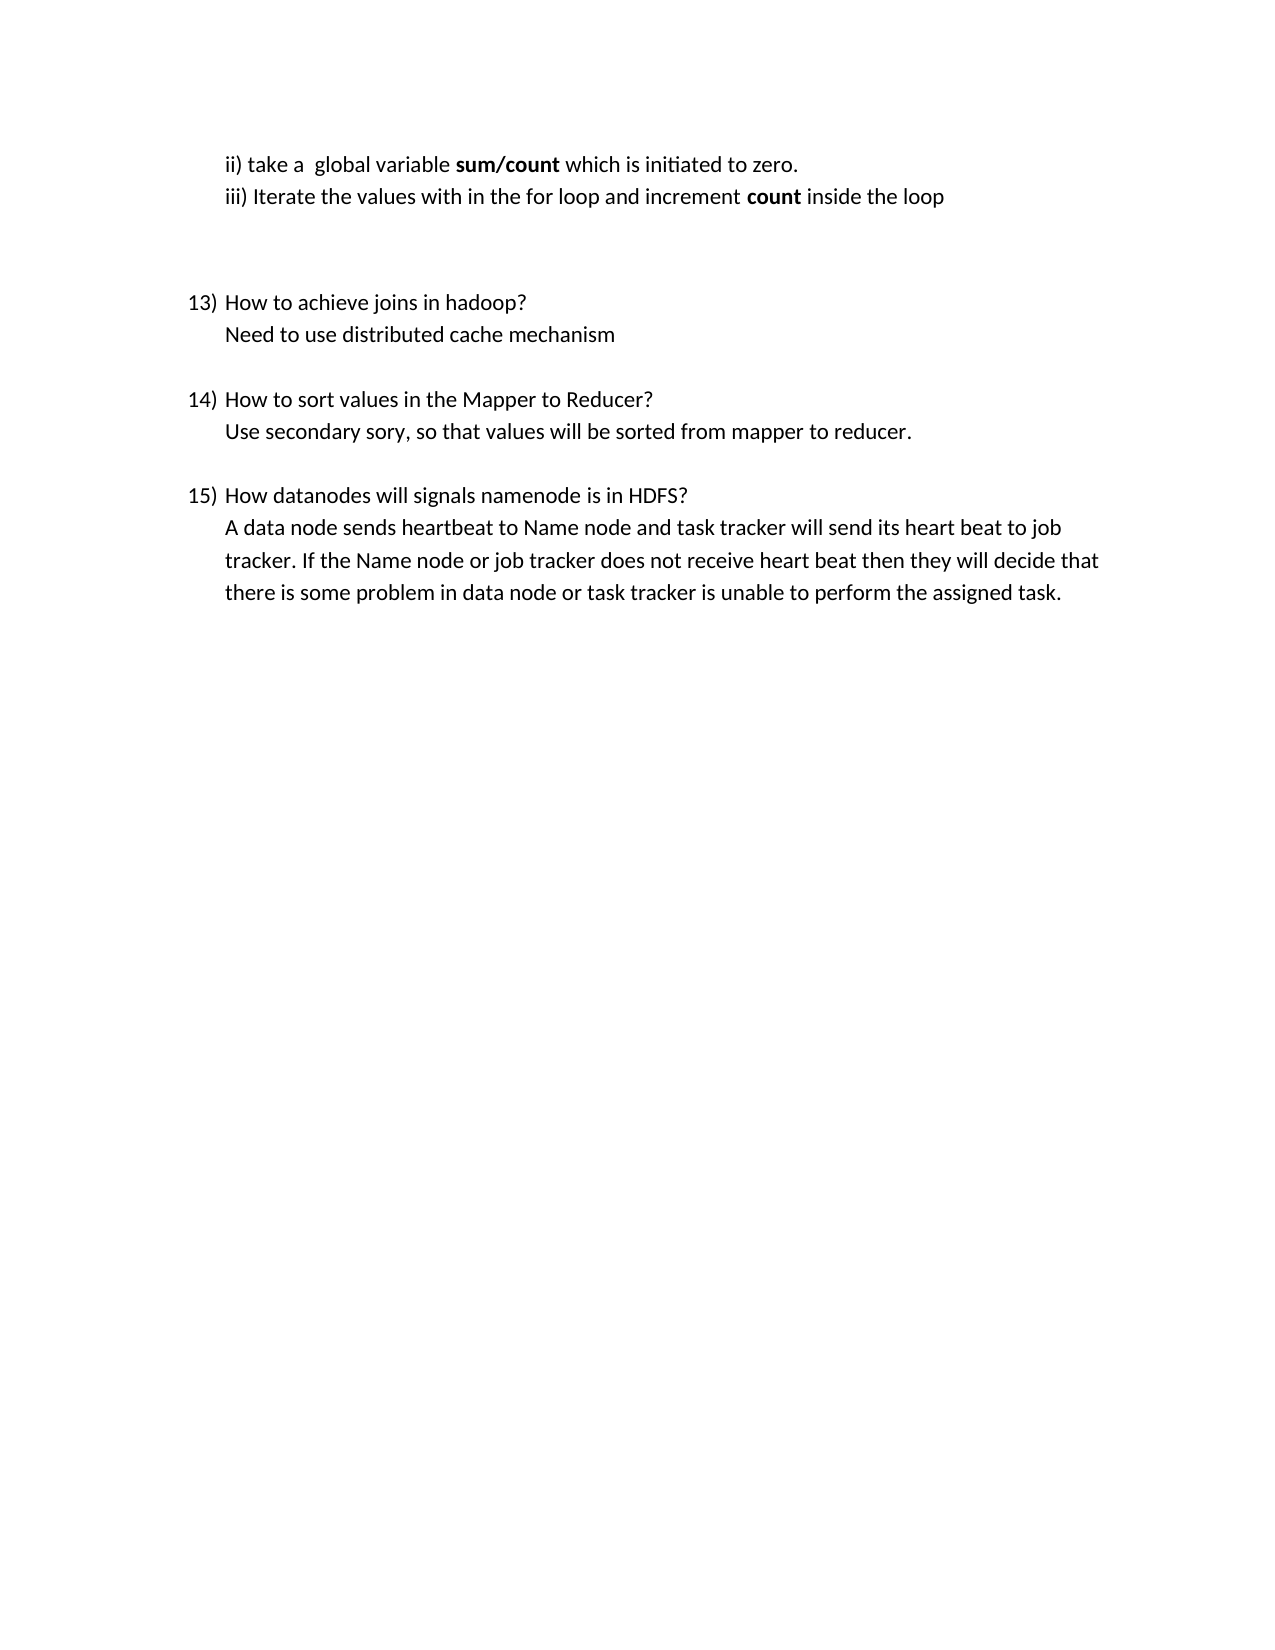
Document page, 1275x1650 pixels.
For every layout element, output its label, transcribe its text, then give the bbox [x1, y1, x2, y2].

list How to achieve joins in hadoop? Need to use distributed cache mechanism [187, 288, 1125, 348]
list Use secondary sory, so that values will be sorted from mapper to reducer. [225, 417, 1125, 445]
list How to sort values in the Mapper to Reducer? [187, 385, 1125, 413]
list A data node sends heartbeat to Name node and task tracker will send its heart beat to job tracker. If the Name node or job tracker does not receive heart beat then they will decide that there is some problem in data node or task tracker is unable to perform the assigned task. [225, 513, 1125, 606]
list How datanodes will signals namenode is in HDFS? [187, 481, 1125, 509]
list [225, 150, 1125, 210]
